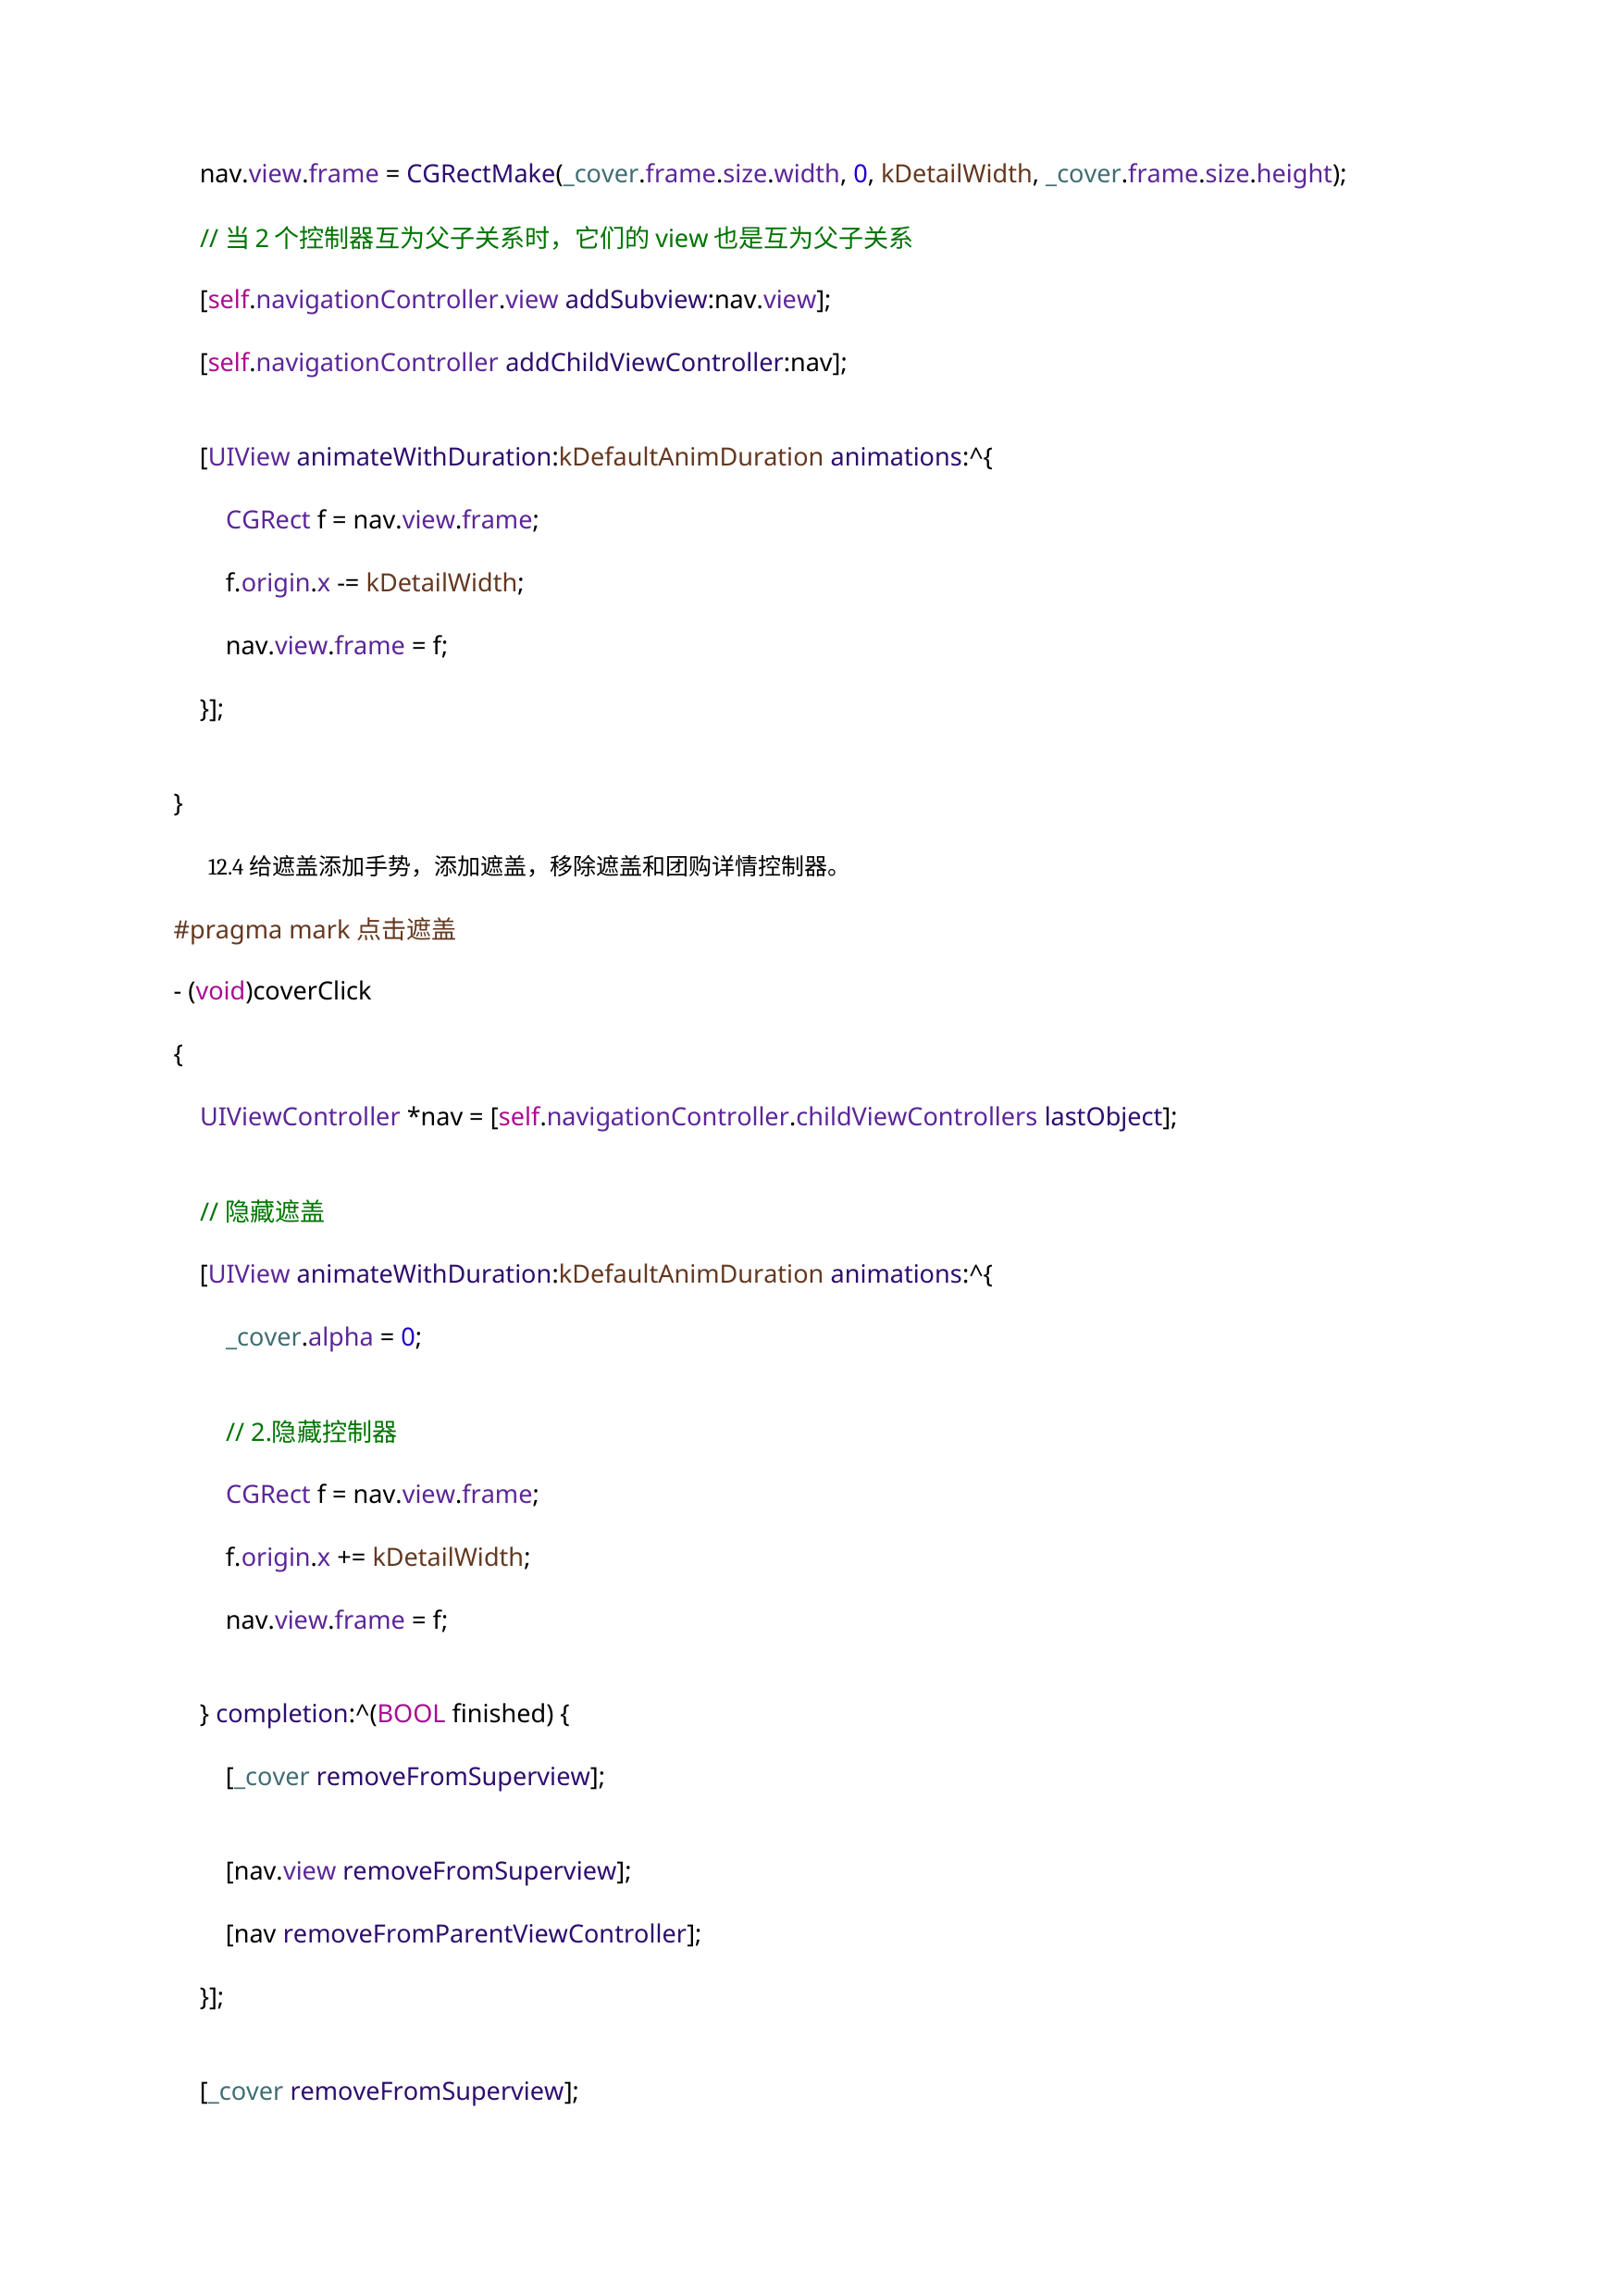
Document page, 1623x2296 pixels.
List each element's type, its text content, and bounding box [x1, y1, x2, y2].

text }]; [173, 1965, 1449, 2028]
list 12.4 给遮盖添加手势，添加遮盖，移除遮盖和团购详情控制器。 [208, 834, 1449, 896]
text [_cover removeFromSuperview]; [173, 2059, 1449, 2122]
text // 当2个控制器互为父子关系时，它们的view也是互为父子关系 [173, 205, 1449, 267]
text CGRect f = nav.view.frame; [173, 488, 1449, 551]
text { [173, 1022, 1449, 1085]
text // 隐藏遮盖 [173, 1179, 1449, 1242]
text [UIView animateWithDuration:kDefaultAnimDuration animations:^{ [173, 1242, 1449, 1305]
text f.origin.x += kDetailWidth; [173, 1525, 1449, 1588]
text [nav removeFromParentViewController]; [173, 1902, 1449, 1965]
text [nav.view removeFromSuperview]; [173, 1839, 1449, 1902]
text // 2.隐藏控制器 [173, 1399, 1449, 1462]
text [_cover removeFromSuperview]; [173, 1744, 1449, 1807]
text _cover.alpha = 0; [173, 1305, 1449, 1368]
text #pragma mark 点击遮盖 [173, 896, 1449, 959]
text }]; [173, 676, 1449, 739]
text nav.view.frame = f; [173, 1588, 1449, 1650]
text CGRect f = nav.view.frame; [173, 1462, 1449, 1525]
text nav.view.frame = f; [173, 614, 1449, 676]
text [self.navigationController.view addSubview:nav.view]; [173, 267, 1449, 330]
text f.origin.x -= kDetailWidth; [173, 551, 1449, 614]
text } completion:^(BOOL finished) { [173, 1682, 1449, 1744]
text - (void)coverClick [173, 959, 1449, 1022]
text [self.navigationController addChildViewController:nav]; [173, 330, 1449, 393]
text [UIView animateWithDuration:kDefaultAnimDuration animations:^{ [173, 425, 1449, 488]
text nav.view.frame = CGRectMake(_cover.frame.size.width, 0, kDetailWidth, _cover.frame.size.height); [173, 142, 1449, 205]
text UIViewController *nav = [self.navigationController.childViewControllers lastObject]; [173, 1085, 1449, 1148]
text } [173, 771, 1449, 834]
